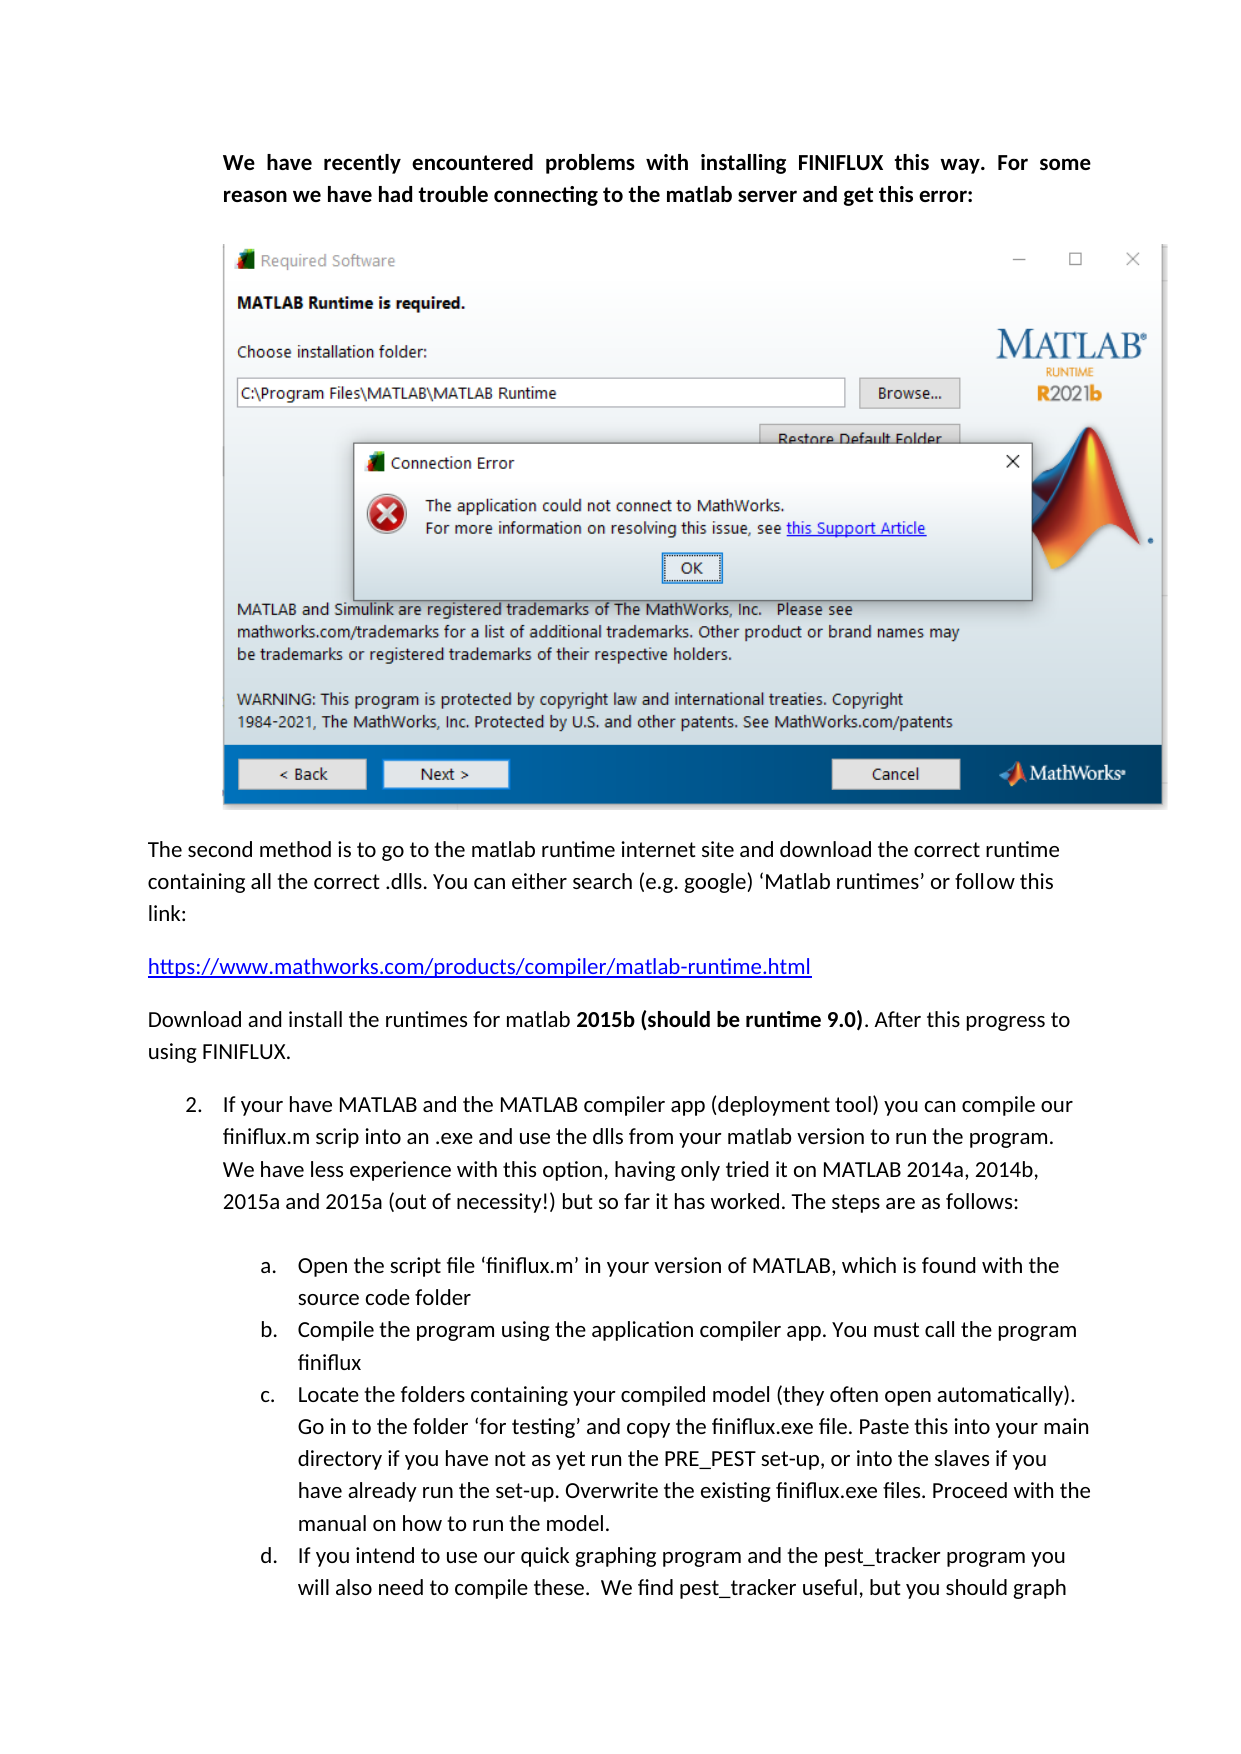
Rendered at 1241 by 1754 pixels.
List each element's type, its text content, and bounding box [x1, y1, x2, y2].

text The second method is to go to the matlab runtime internet site and download the correct runtime containing all the correct .dlls. You can either search (e.g. google) ‘Matlab runtimes’ or follow this link: [148, 835, 1093, 927]
list We have recently encountered problems with installing FINIFLUX this way. For some reason we have had trouble connecting to the matlab server and get this error: [223, 148, 1093, 208]
picture [222, 244, 1168, 810]
text https://www.mathworks.com/products/compiler/matlab-runtime.html [148, 952, 1093, 980]
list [260, 1541, 1093, 1601]
list Compile the program using the application compiler app. You must call the program finiflux [260, 1316, 1093, 1376]
text Download and install the runtimes for matlab 2015b (should be runtime 9.0). After this progress to using FINIFLUX. [148, 1005, 1093, 1065]
list Locate the folders containing your compiled model (they often open automatically). Go in to the folder ‘for testing’ and copy the finiflux.exe file. Paste this into your main directory if you have not as yet run the PRE_PEST set-up, or into the slaves if you have already run the set-up. Overwrite the existing finiflux.exe files. Proceed with the manual on how to run the model. [260, 1380, 1093, 1537]
list If your have MATLAB and the MATLAB compiler app (deployment tool) you can compile our finiflux.m scrip into an .exe and use the dlls from your matlab version to run the program. We have less experience with this option, having only tried it on MATLAB 2014a, 2014b, 2015a and 2015a (out of necessity!) but so far it has worked. The steps are as follows: [185, 1090, 1093, 1215]
list Open the script file ‘finiflux.m’ in your version of MATLAB, which is found with the source code folder [260, 1251, 1093, 1311]
